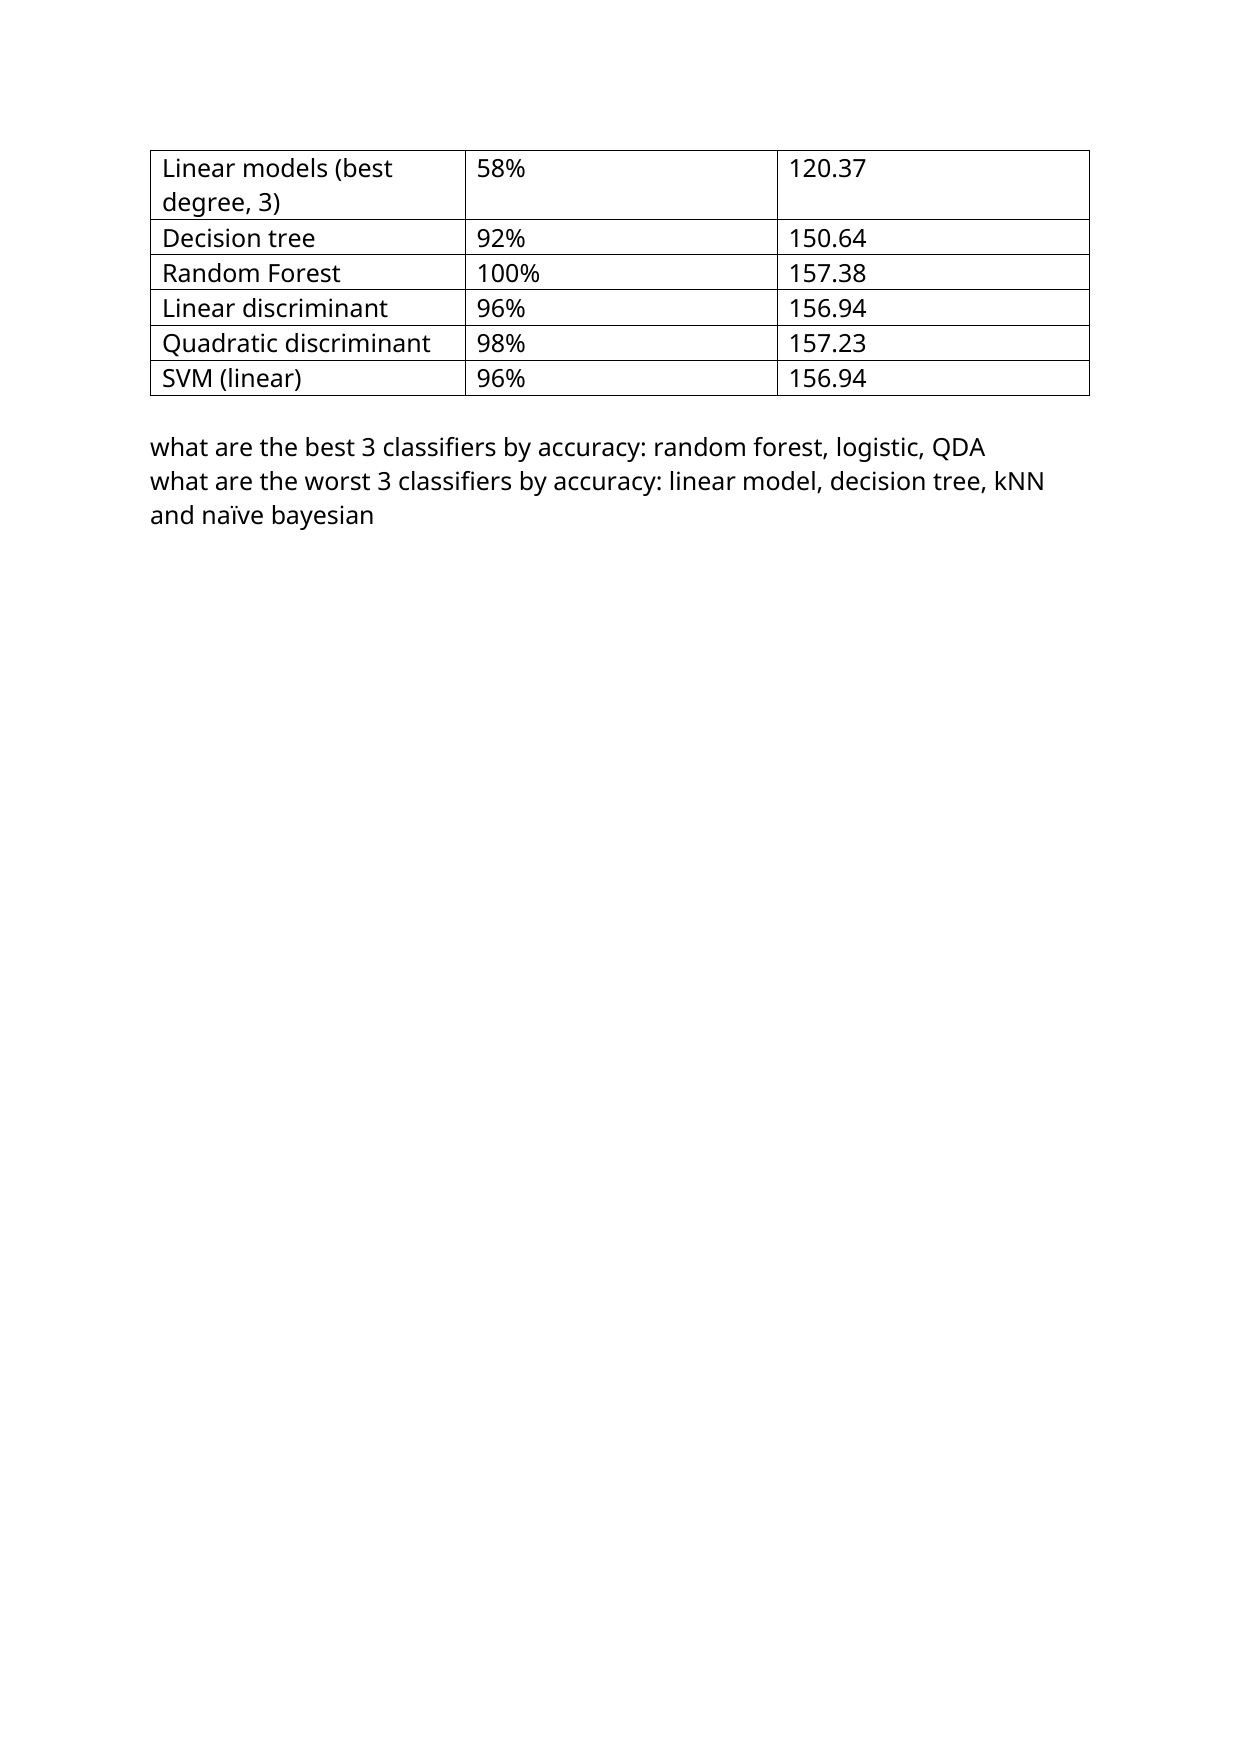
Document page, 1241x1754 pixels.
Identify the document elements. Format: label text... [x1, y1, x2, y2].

table_cell 150.64 [778, 220, 1089, 254]
table_cell 157.23 [778, 326, 1089, 359]
table_cell 96% [466, 290, 777, 324]
list what are the best 3 classifiers by accuracy: random forest, logistic, QDA [150, 430, 1090, 464]
table_cell 58% [466, 151, 777, 219]
list what are the worst 3 classifiers by accuracy: linear model, decision tree, kNN and naïve bayesian [150, 464, 1090, 532]
table_cell SVM (linear) [151, 361, 465, 395]
table_cell Linear models (best degree, 3) [151, 151, 465, 219]
table_cell 156.94 [778, 361, 1089, 395]
table_cell Random Forest [151, 255, 465, 289]
table_cell 156.94 [778, 290, 1089, 324]
table_cell 98% [466, 326, 777, 359]
table_cell 157.38 [778, 255, 1089, 289]
table_cell 100% [466, 255, 777, 289]
table_cell Linear discriminant [151, 290, 465, 324]
table_cell Decision tree [151, 220, 465, 254]
table_cell 96% [466, 361, 777, 395]
table_cell Quadratic discriminant [151, 326, 465, 359]
table_cell 120.37 [778, 151, 1089, 219]
table_cell 92% [466, 220, 777, 254]
